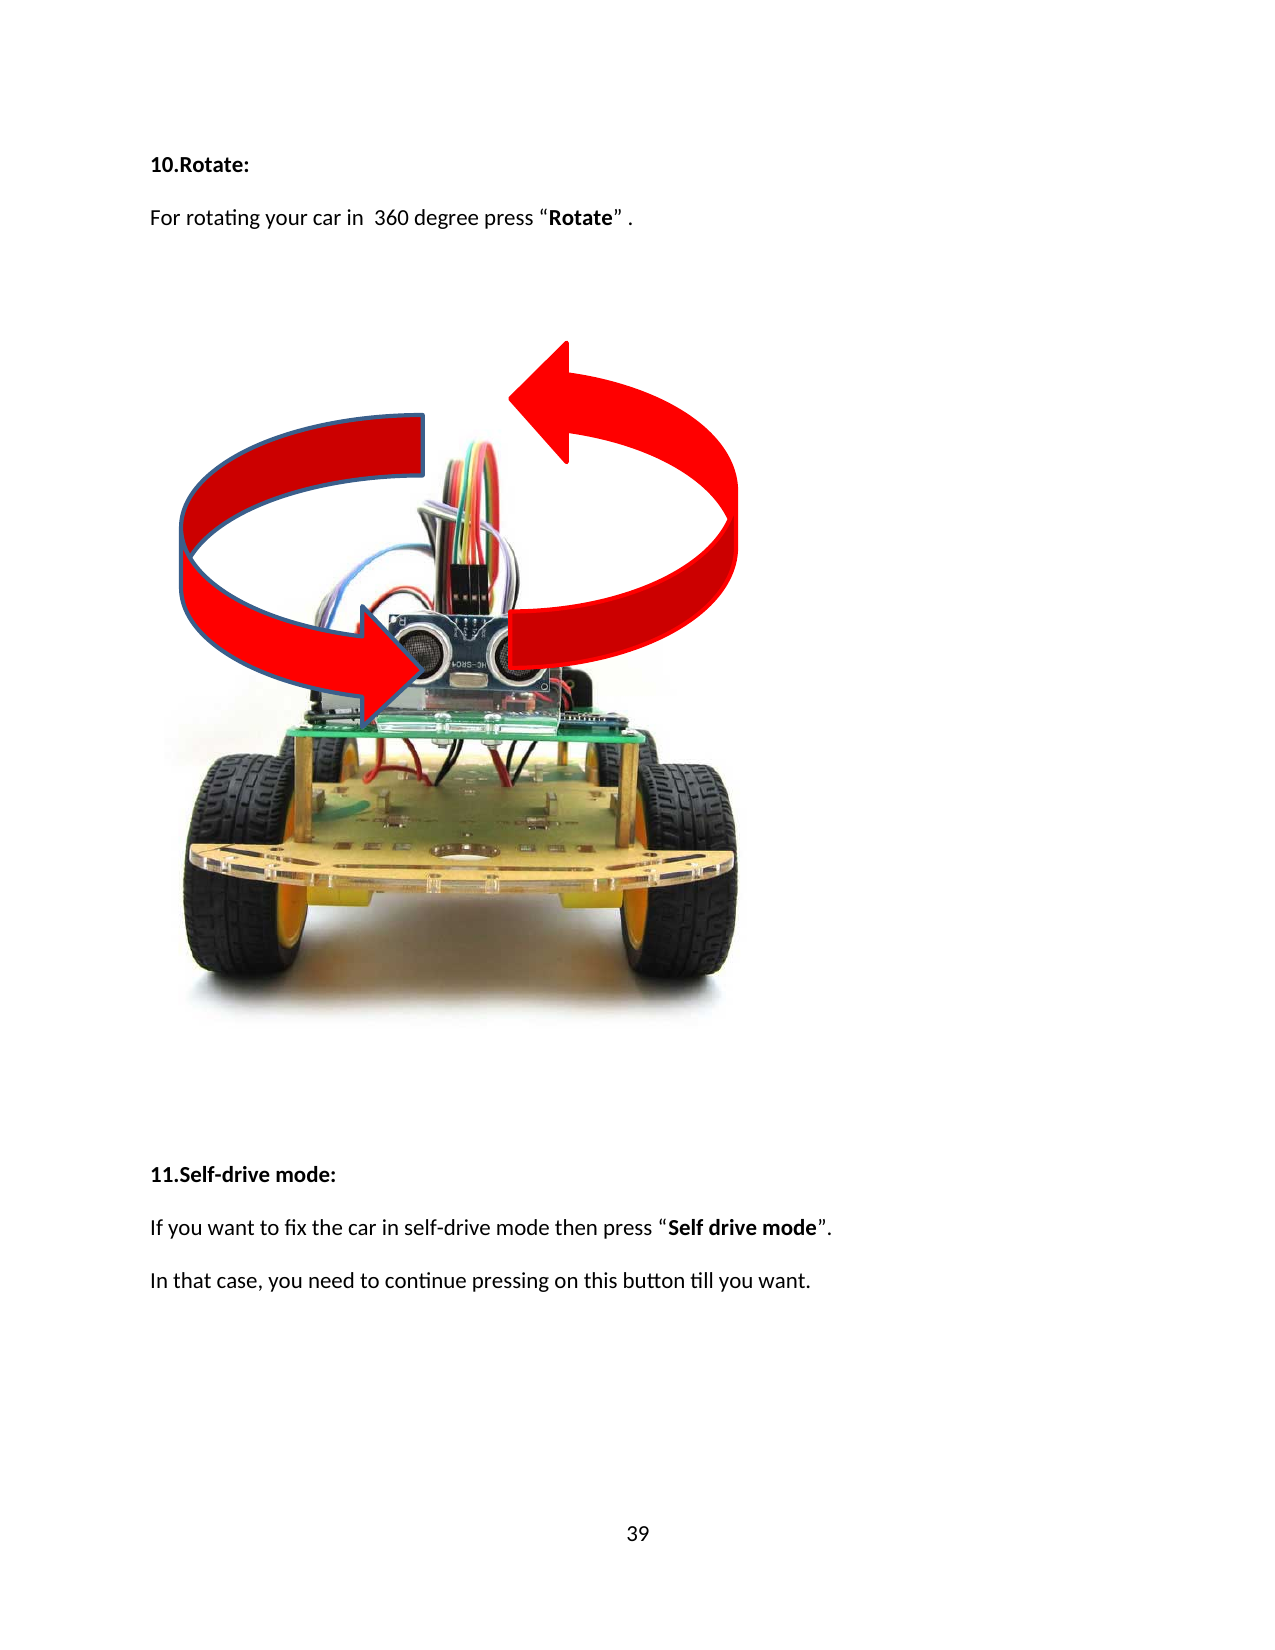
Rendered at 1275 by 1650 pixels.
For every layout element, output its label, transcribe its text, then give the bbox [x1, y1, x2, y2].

text 10.Rotate: [150, 150, 1125, 178]
text 11.Self-drive mode: [150, 1160, 1125, 1188]
picture [150, 415, 764, 1029]
text In that case, you need to continue pressing on this button till you want. [150, 1266, 1125, 1294]
text For rotating your car in 360 degree press “Rotate” . [150, 203, 1125, 231]
text If you want to fix the car in self-drive mode then press “Self drive mode”. [150, 1213, 1125, 1241]
